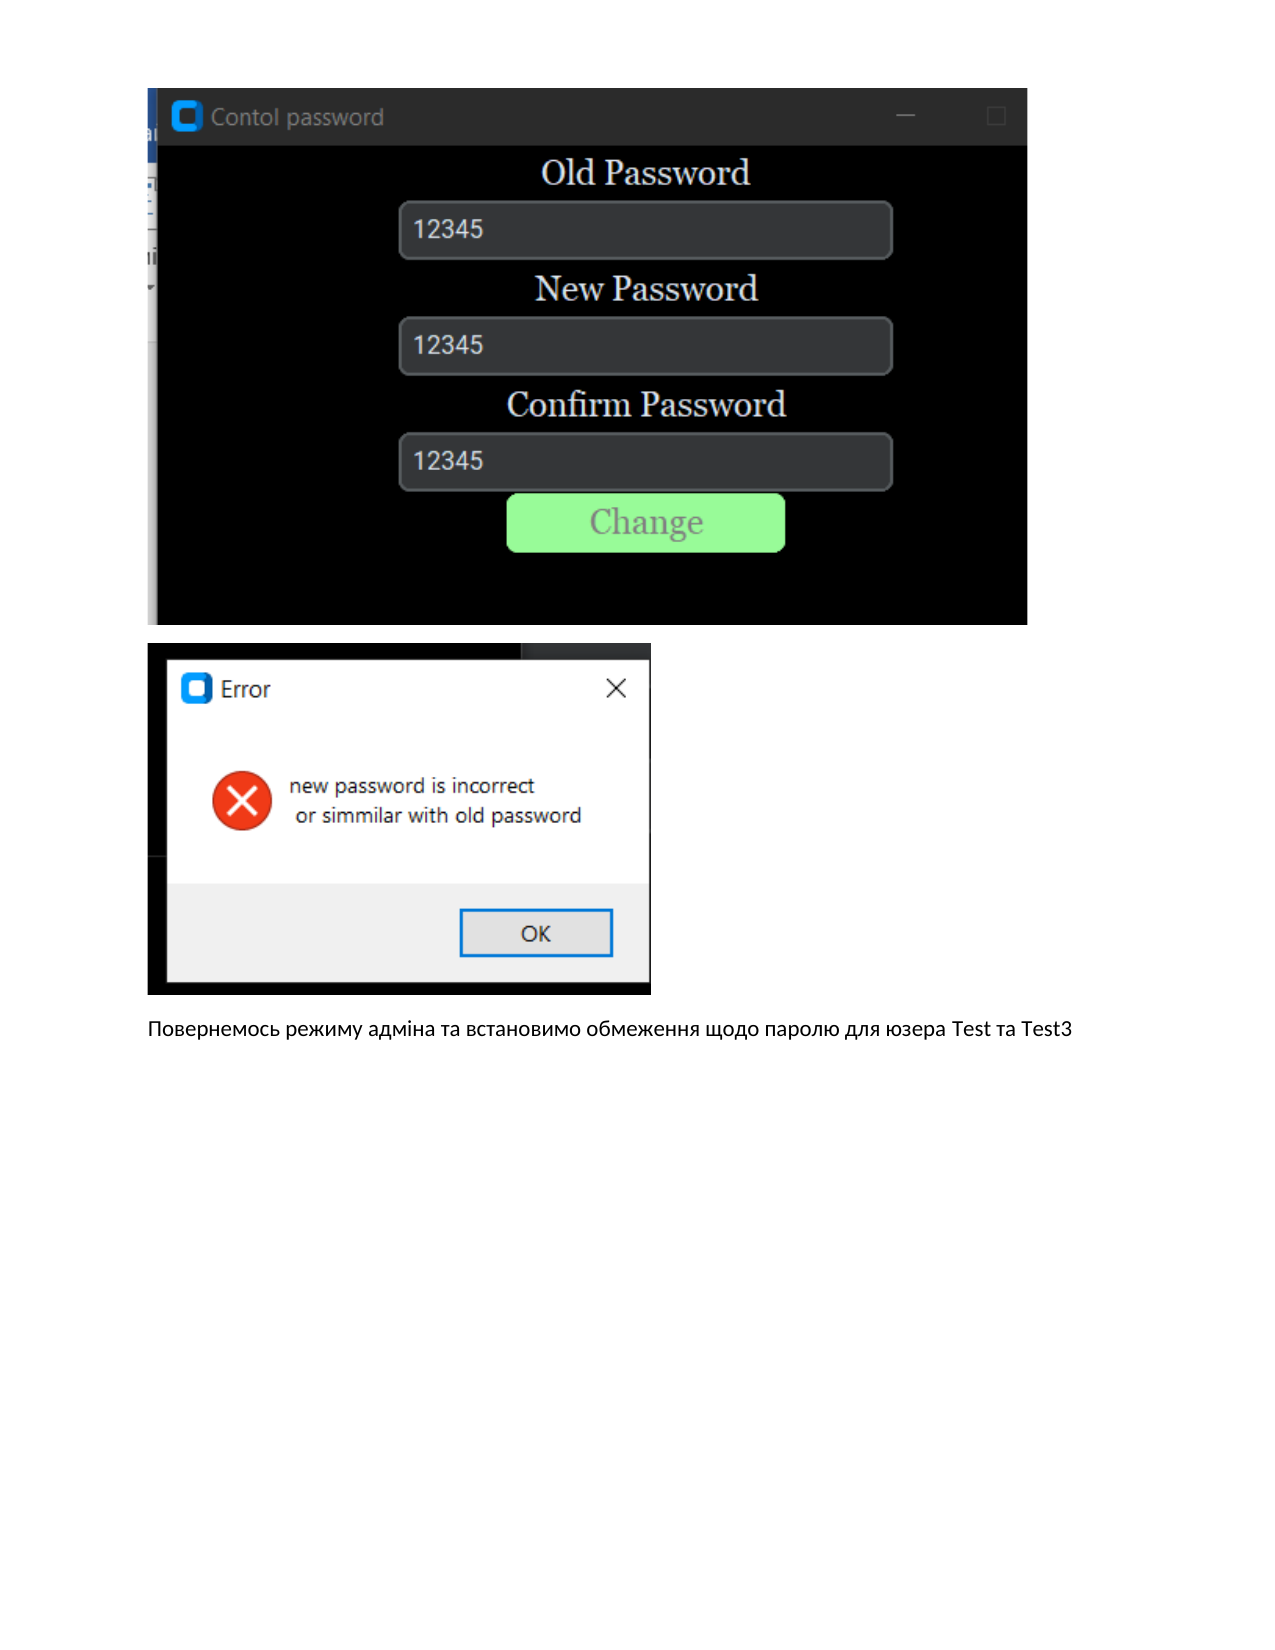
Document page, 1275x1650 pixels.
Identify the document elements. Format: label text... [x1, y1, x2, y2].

picture [147, 88, 1028, 625]
picture [147, 643, 651, 995]
text Повернемось режиму адміна та встановимо обмеження щодо паролю для юзера Test та Test3 [148, 1014, 1186, 1042]
